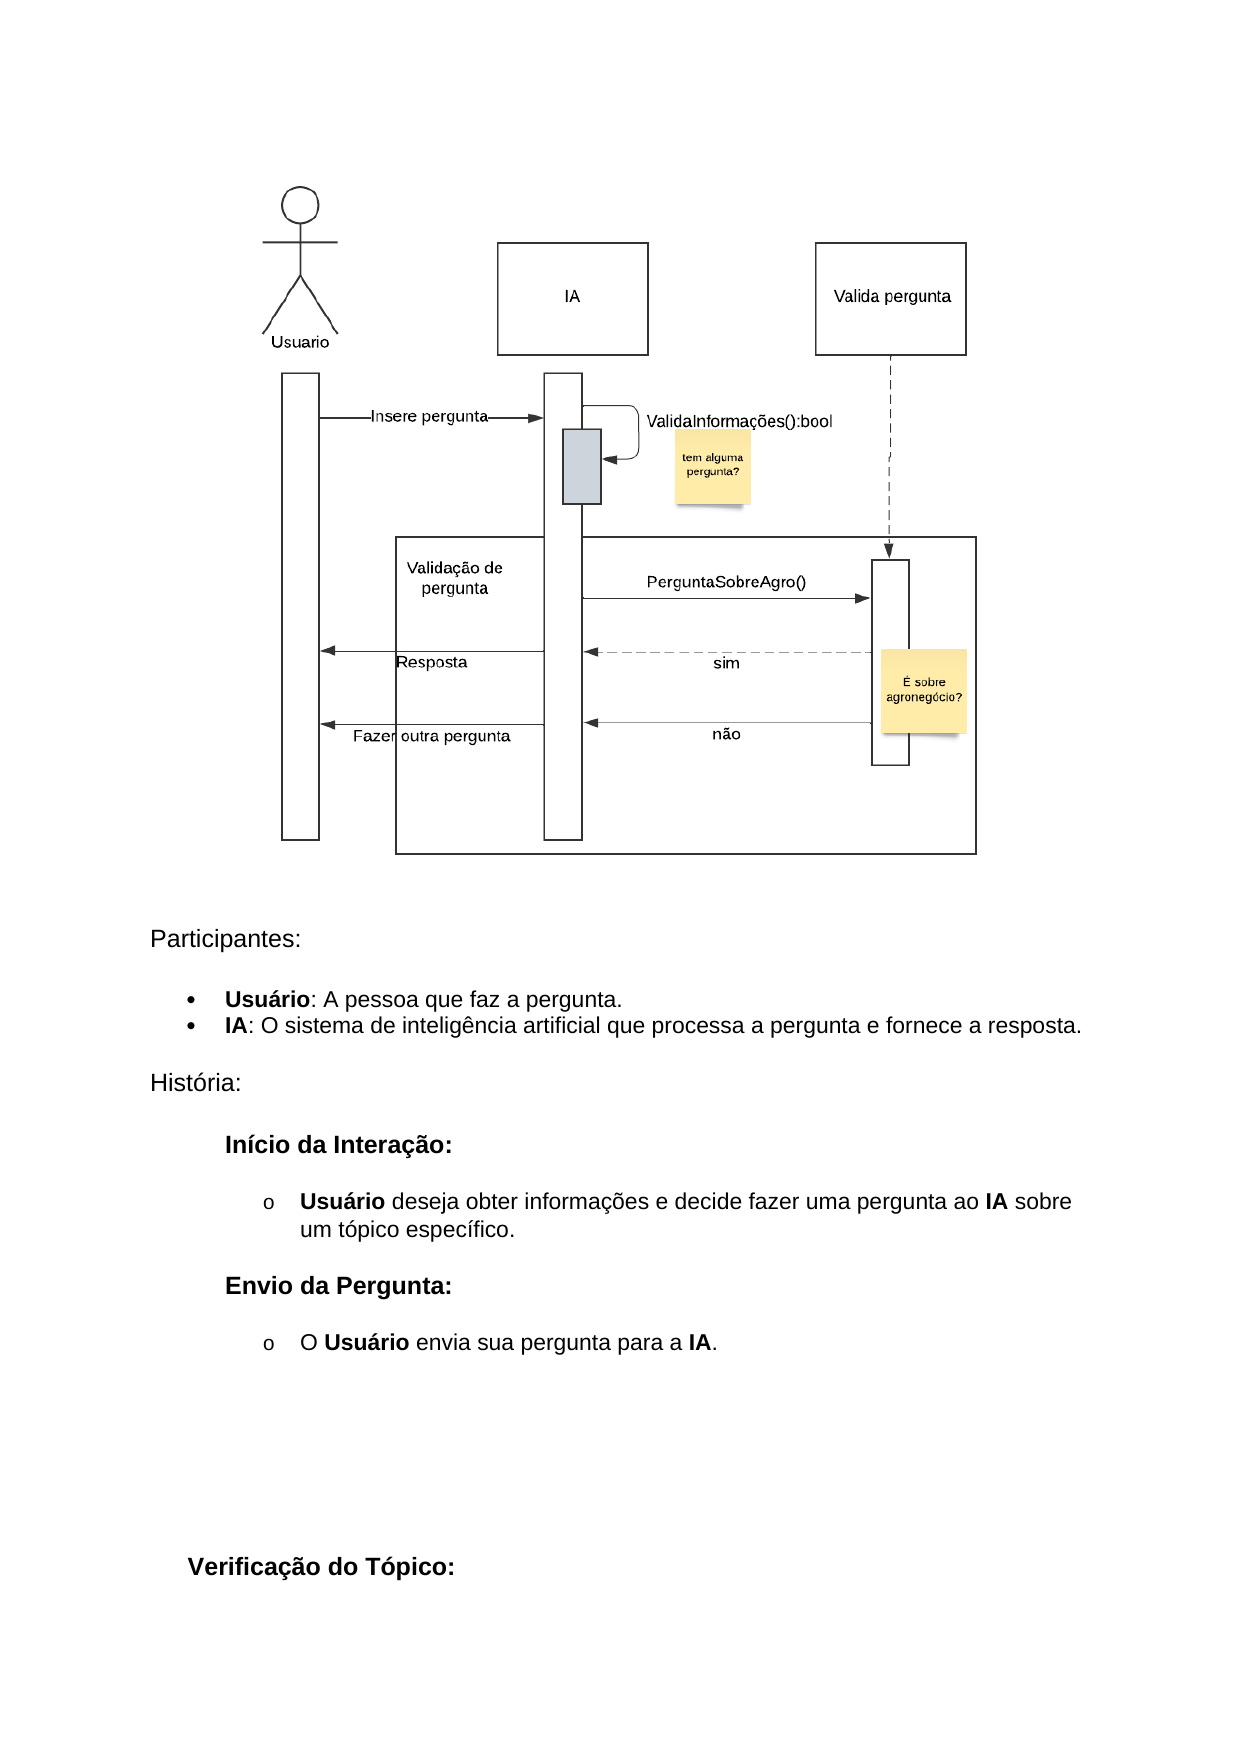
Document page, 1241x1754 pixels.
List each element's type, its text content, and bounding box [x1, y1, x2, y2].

list O Usuário envia sua pergunta para a IA. [262, 1329, 1090, 1357]
list IA: O sistema de inteligência artificial que processa a pergunta e fornece a resposta. [187, 1012, 1090, 1038]
list Usuário: A pessoa que faz a pergunta. [187, 986, 1090, 1012]
picture [150, 150, 1013, 891]
list Usuário deseja obter informações e decide fazer uma pergunta ao IA sobre um tópico específico. [262, 1188, 1090, 1242]
text Envio da Pergunta: [225, 1271, 1090, 1300]
text Início da Interação: [225, 1130, 1090, 1159]
subtitle Participantes: [150, 924, 1090, 952]
subtitle História: [150, 1068, 1090, 1096]
text Verificação do Tópico: [187, 1552, 1090, 1581]
